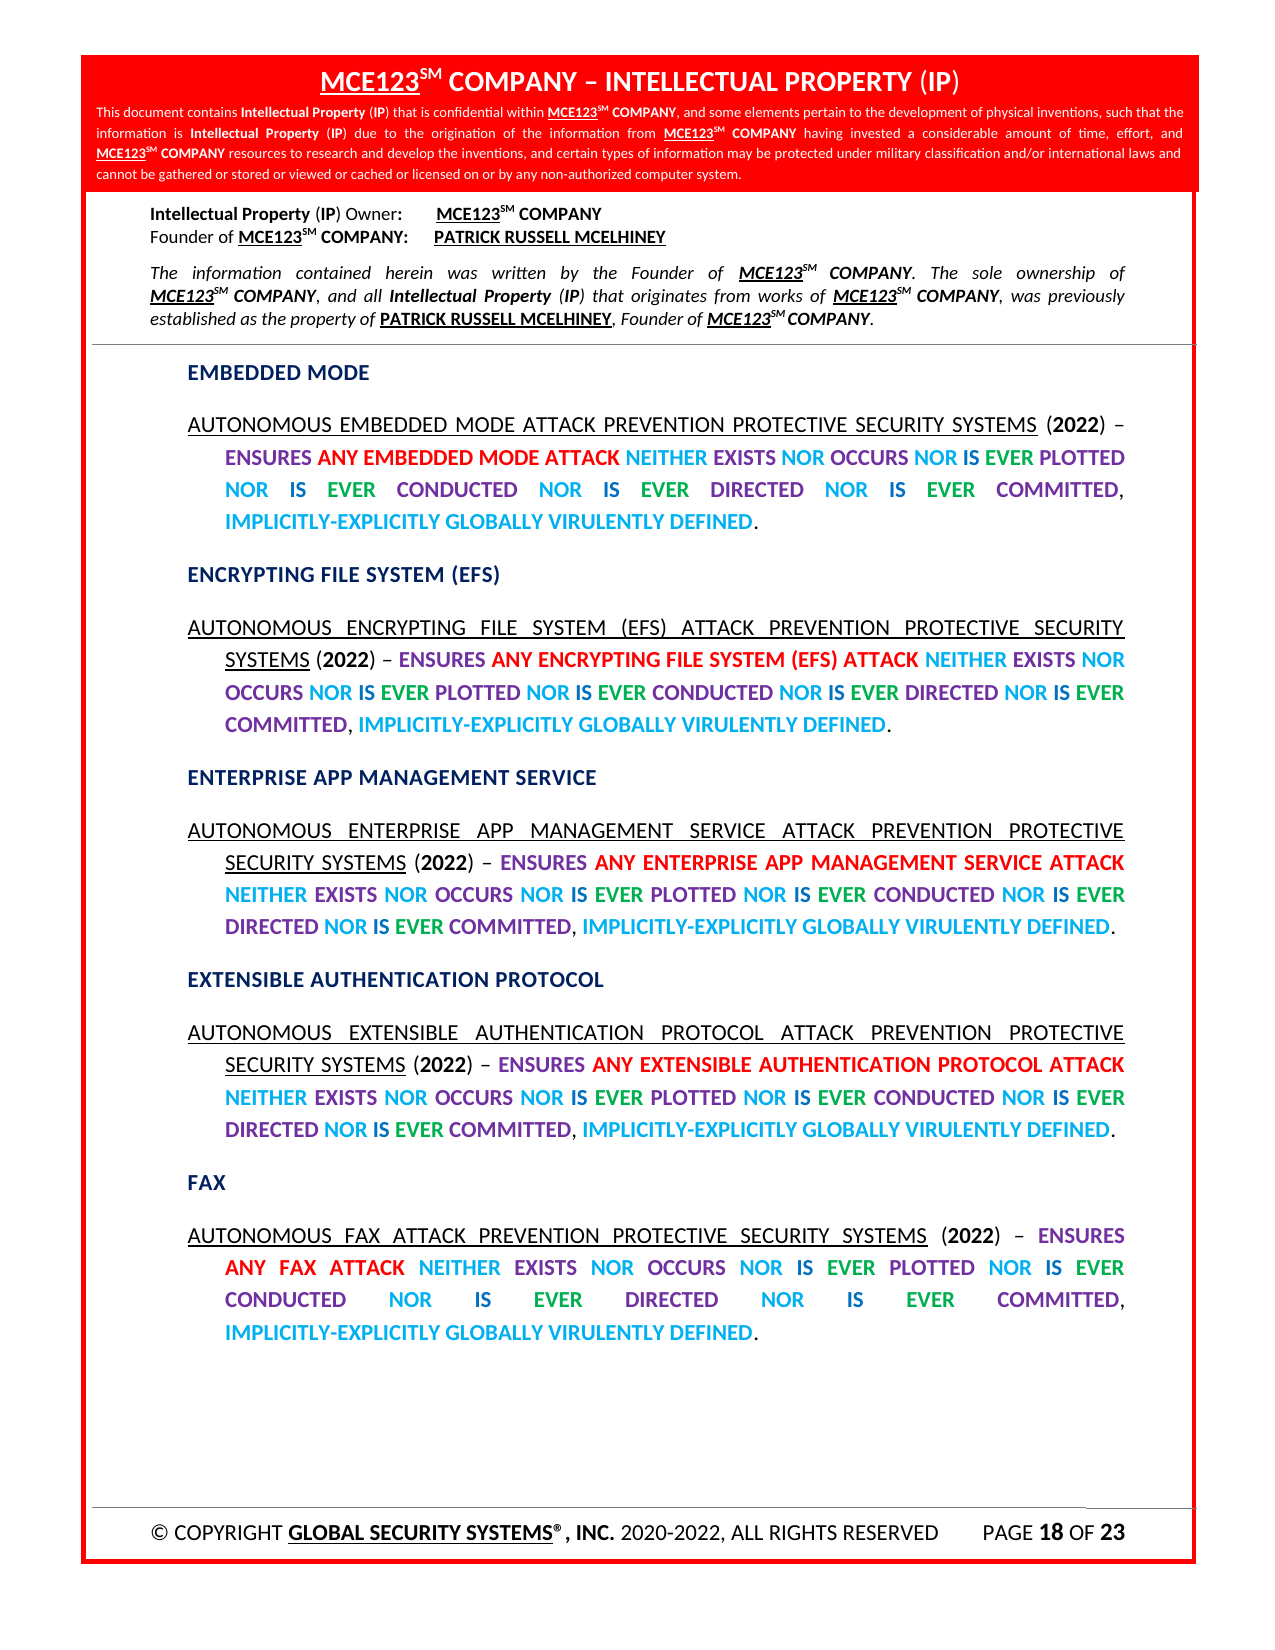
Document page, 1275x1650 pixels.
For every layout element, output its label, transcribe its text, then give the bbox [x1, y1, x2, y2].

text AUTONOMOUS ENCRYPTING FILE SYSTEM (EFS) ATTACK PREVENTION PROTECTIVE SECURITY SYSTEMS (2022) – ENSURES ANY ENCRYPTING FILE SYSTEM (EFS) ATTACK NEITHER EXISTS NOR OCCURS NOR IS EVER PLOTTED NOR IS EVER CONDUCTED NOR IS EVER DIRECTED NOR IS EVER COMMITTED, IMPLICITLY-EXPLICITLY GLOBALLY VIRULENTLY DEFINED. [187, 638, 1125, 738]
text EMBEDDED MODE [187, 358, 1125, 386]
text AUTONOMOUS EXTENSIBLE AUTHENTICATION PROTOCOL ATTACK PREVENTION PROTECTIVE SECURITY SYSTEMS (2022) – ENSURES ANY EXTENSIBLE AUTHENTICATION PROTOCOL ATTACK NEITHER EXISTS NOR OCCURS NOR IS EVER PLOTTED NOR IS EVER CONDUCTED NOR IS EVER DIRECTED NOR IS EVER COMMITTED, IMPLICITLY-EXPLICITLY GLOBALLY VIRULENTLY DEFINED. [187, 1018, 1125, 1043]
text AUTONOMOUS EMBEDDED MODE ATTACK PREVENTION PROTECTIVE SECURITY SYSTEMS (2022) – ENSURES ANY EMBEDDED MODE ATTACK NEITHER EXISTS NOR OCCURS NOR IS EVER PLOTTED NOR IS EVER CONDUCTED NOR IS EVER DIRECTED NOR IS EVER COMMITTED, IMPLICITLY-EXPLICITLY GLOBALLY VIRULENTLY DEFINED. [187, 411, 1125, 535]
text AUTONOMOUS ENCRYPTING FILE SYSTEM (EFS) ATTACK PREVENTION PROTECTIVE SECURITY SYSTEMS (2022) – ENSURES ANY ENCRYPTING FILE SYSTEM (EFS) ATTACK NEITHER EXISTS NOR OCCURS NOR IS EVER PLOTTED NOR IS EVER CONDUCTED NOR IS EVER DIRECTED NOR IS EVER COMMITTED, IMPLICITLY-EXPLICITLY GLOBALLY VIRULENTLY DEFINED. [187, 613, 1125, 637]
text AUTONOMOUS EXTENSIBLE AUTHENTICATION PROTOCOL ATTACK PREVENTION PROTECTIVE SECURITY SYSTEMS (2022) – ENSURES ANY EXTENSIBLE AUTHENTICATION PROTOCOL ATTACK NEITHER EXISTS NOR OCCURS NOR IS EVER PLOTTED NOR IS EVER CONDUCTED NOR IS EVER DIRECTED NOR IS EVER COMMITTED, IMPLICITLY-EXPLICITLY GLOBALLY VIRULENTLY DEFINED. [187, 1044, 1125, 1143]
text FAX [187, 1168, 1125, 1196]
text AUTONOMOUS ENTERPRISE APP MANAGEMENT SERVICE ATTACK PREVENTION PROTECTIVE SECURITY SYSTEMS (2022) – ENSURES ANY ENTERPRISE APP MANAGEMENT SERVICE ATTACK NEITHER EXISTS NOR OCCURS NOR IS EVER PLOTTED NOR IS EVER CONDUCTED NOR IS EVER DIRECTED NOR IS EVER COMMITTED, IMPLICITLY-EXPLICITLY GLOBALLY VIRULENTLY DEFINED. [187, 816, 1125, 840]
text EXTENSIBLE AUTHENTICATION PROTOCOL [187, 965, 1125, 993]
text ENTERPRISE APP MANAGEMENT SERVICE [187, 763, 1125, 791]
text AUTONOMOUS FAX ATTACK PREVENTION PROTECTIVE SECURITY SYSTEMS (2022) – ENSURES ANY FAX ATTACK NEITHER EXISTS NOR OCCURS NOR IS EVER PLOTTED NOR IS EVER CONDUCTED NOR IS EVER DIRECTED NOR IS EVER COMMITTED, IMPLICITLY-EXPLICITLY GLOBALLY VIRULENTLY DEFINED. [187, 1221, 1125, 1346]
text ENCRYPTING FILE SYSTEM (EFS) [187, 560, 1125, 588]
text AUTONOMOUS ENTERPRISE APP MANAGEMENT SERVICE ATTACK PREVENTION PROTECTIVE SECURITY SYSTEMS (2022) – ENSURES ANY ENTERPRISE APP MANAGEMENT SERVICE ATTACK NEITHER EXISTS NOR OCCURS NOR IS EVER PLOTTED NOR IS EVER CONDUCTED NOR IS EVER DIRECTED NOR IS EVER COMMITTED, IMPLICITLY-EXPLICITLY GLOBALLY VIRULENTLY DEFINED. [187, 841, 1125, 940]
